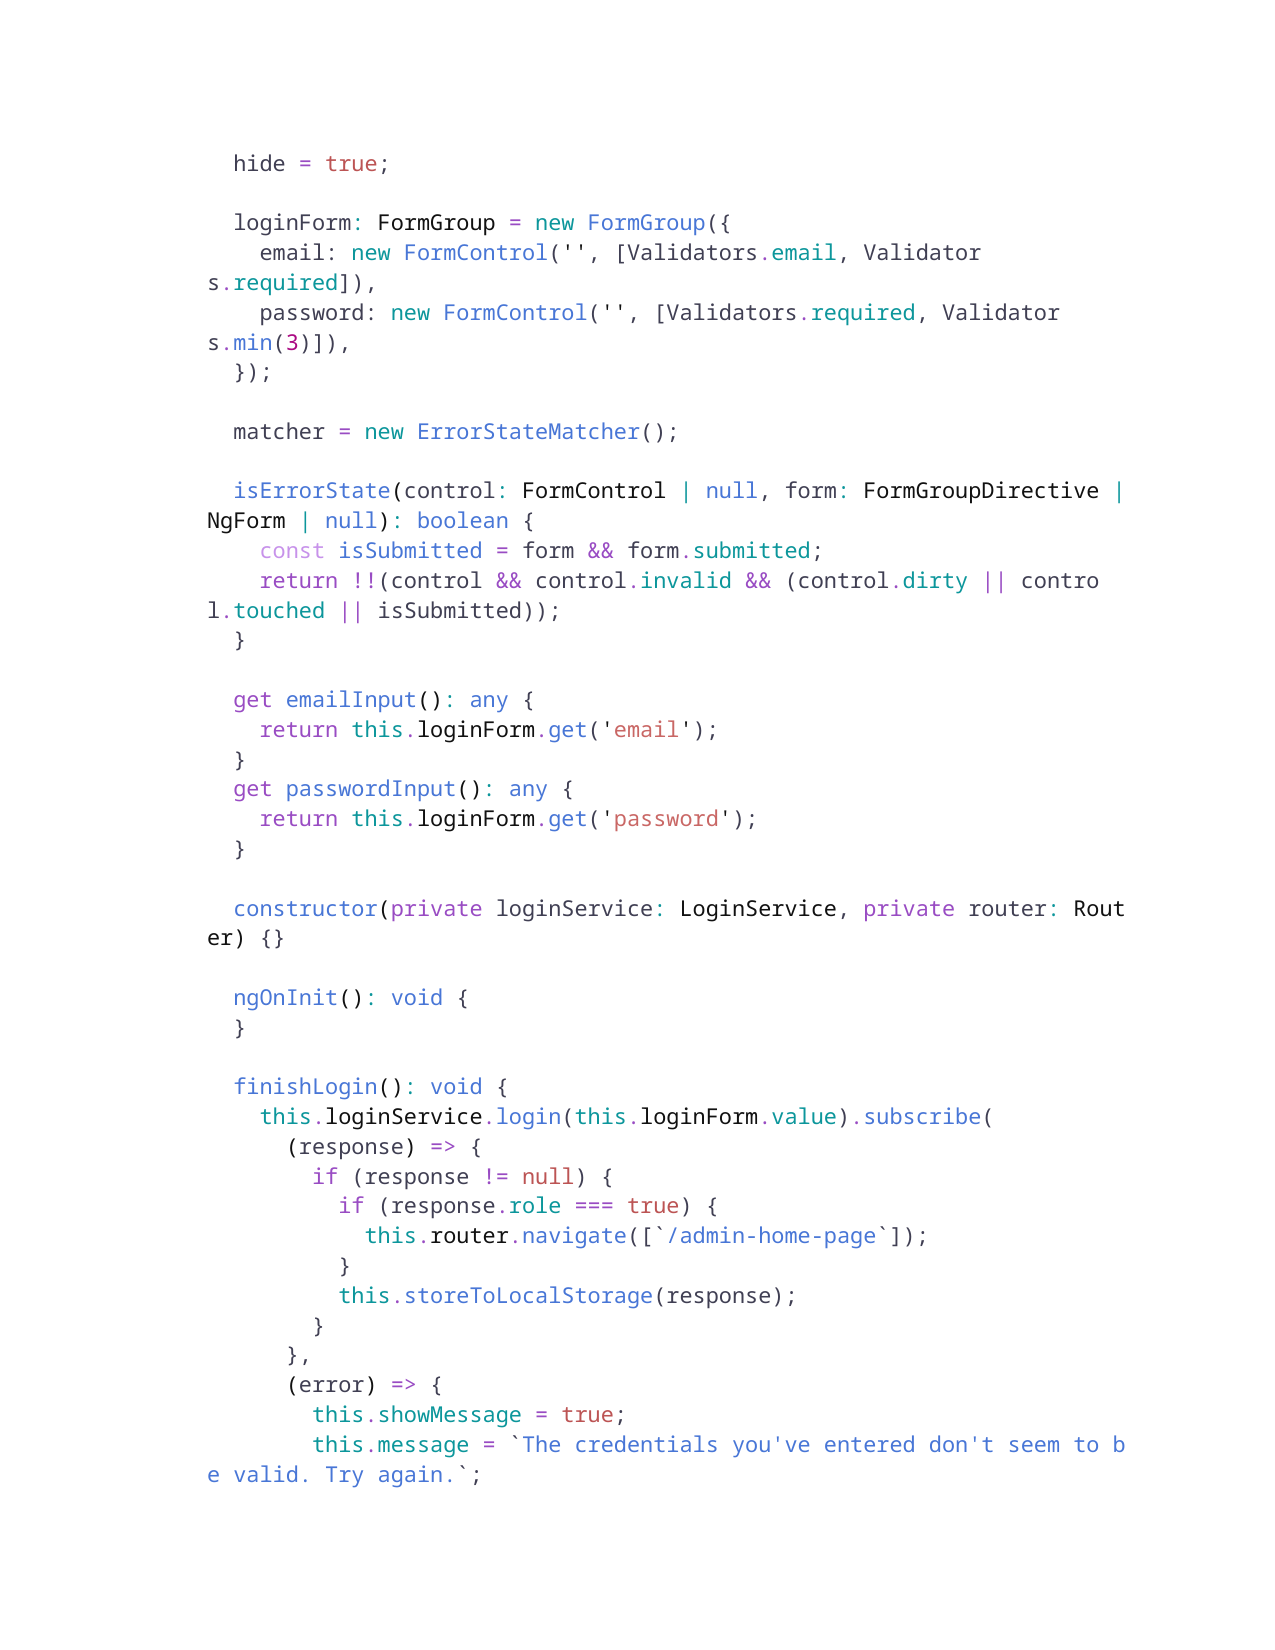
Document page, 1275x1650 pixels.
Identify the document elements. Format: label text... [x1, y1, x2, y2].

text isErrorState(control: FormControl | null, form: FormGroupDirective | NgForm | null): boolean { [207, 475, 1127, 535]
text this.loginService.login(this.loginForm.value).subscribe( [207, 1101, 1127, 1131]
text email: new FormControl('', [Validators.email, Validators.required]), [207, 237, 1127, 297]
text return this.loginForm.get('password'); [207, 803, 1127, 833]
text }); [207, 356, 1127, 386]
text this.showMessage = true; [207, 1399, 1127, 1429]
text } [207, 1012, 1127, 1041]
text this.storeToLocalStorage(response); [207, 1280, 1127, 1309]
text } [207, 833, 1127, 863]
text constructor(private loginService: LoginService, private router: Router) {} [207, 892, 1127, 952]
text get passwordInput(): any { [207, 773, 1127, 803]
text finishLogin(): void { [207, 1071, 1127, 1101]
text hide = true; [207, 148, 1127, 177]
text return !!(control && control.invalid && (control.dirty || control.touched || isSubmitted)); [207, 565, 1127, 624]
text matcher = new ErrorStateMatcher(); [207, 416, 1127, 446]
text } [207, 1250, 1127, 1280]
text ngOnInit(): void { [207, 982, 1127, 1012]
text const isSubmitted = form && form.submitted; [207, 535, 1127, 565]
text password: new FormControl('', [Validators.required, Validators.min(3)]), [207, 297, 1127, 356]
text } [207, 624, 1127, 654]
text } [207, 743, 1127, 773]
text return this.loginForm.get('email'); [207, 714, 1127, 743]
text (error) => { [207, 1369, 1127, 1399]
text }, [207, 1339, 1127, 1369]
text loginForm: FormGroup = new FormGroup({ [207, 207, 1127, 237]
text get emailInput(): any { [207, 684, 1127, 714]
text this.message = `The credentials you've entered don't seem to be valid. Try again.`; [207, 1429, 1127, 1488]
text } [207, 1309, 1127, 1339]
text if (response != null) { [207, 1161, 1127, 1190]
text (response) => { [207, 1131, 1127, 1161]
text this.router.navigate([`/admin-home-page`]); [207, 1220, 1127, 1250]
text if (response.role === true) { [207, 1190, 1127, 1220]
